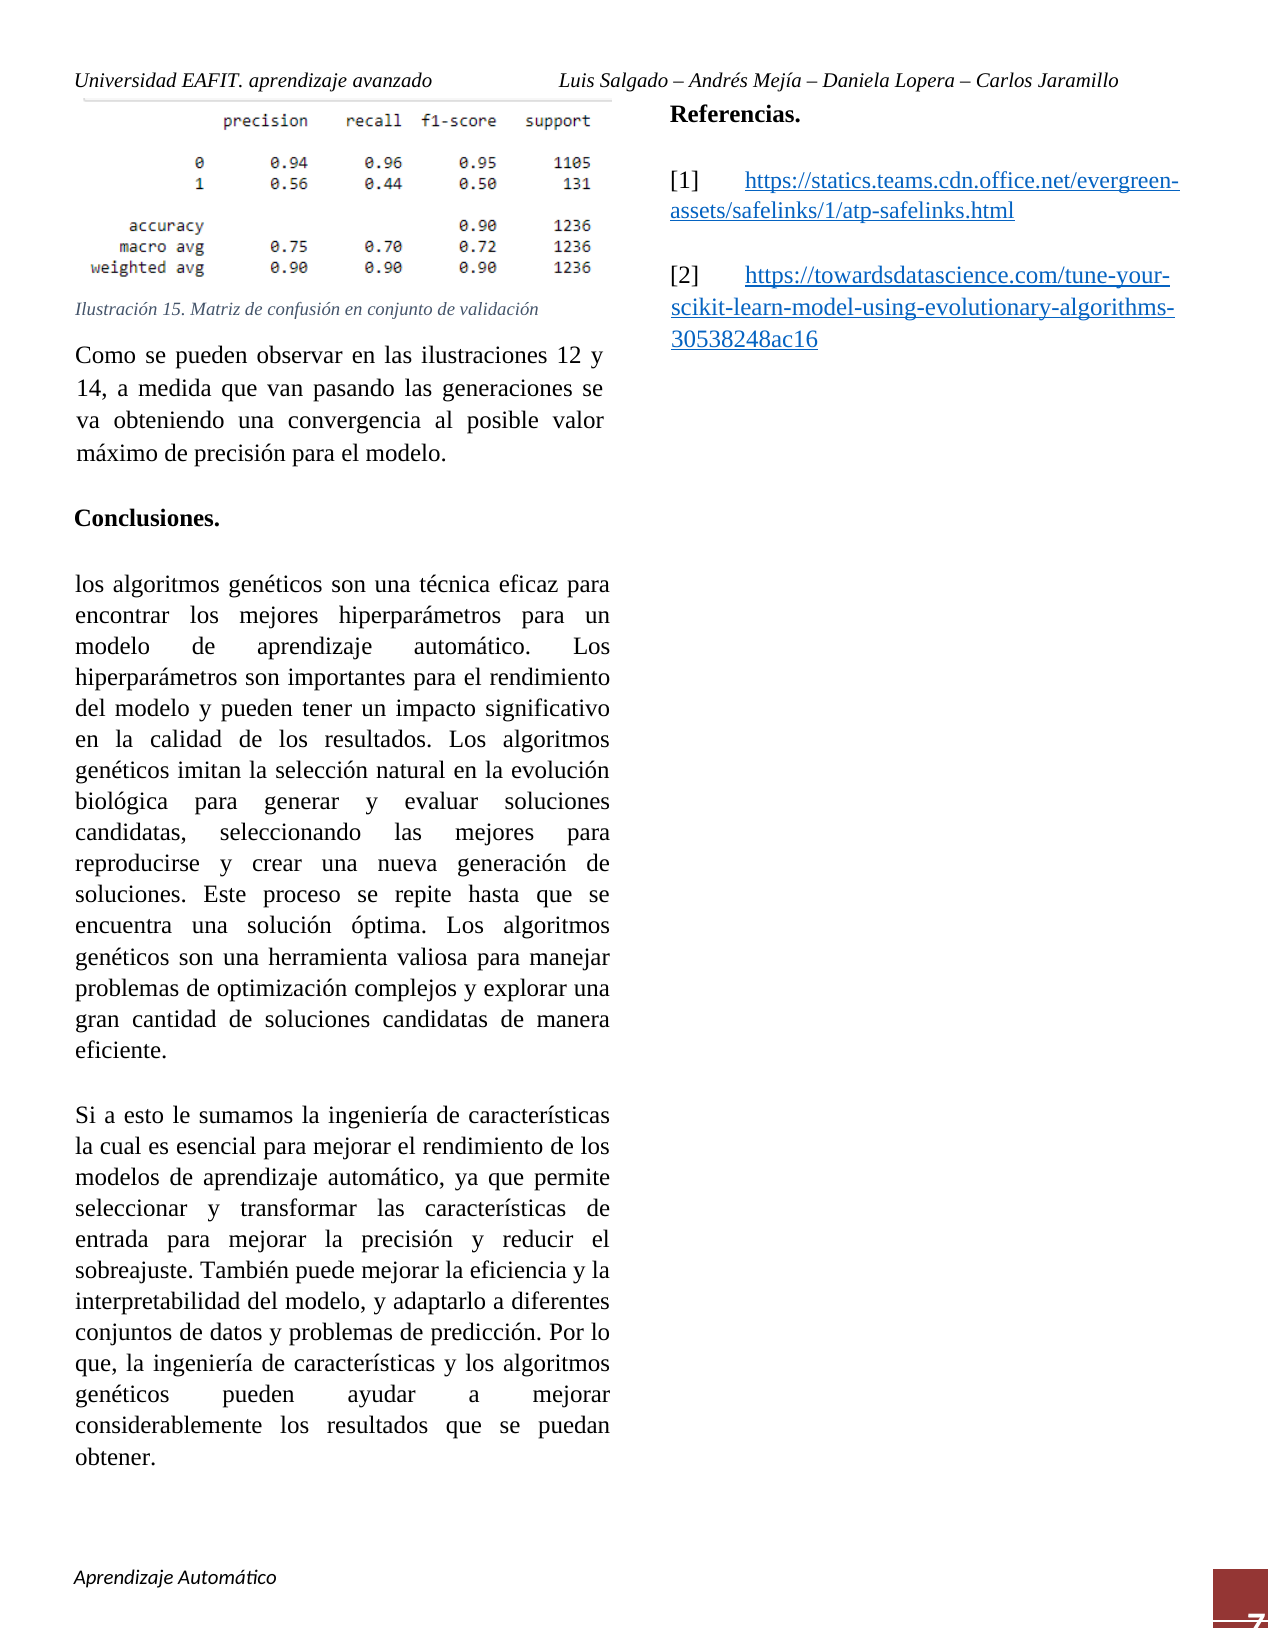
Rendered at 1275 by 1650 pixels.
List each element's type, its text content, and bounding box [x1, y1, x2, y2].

text Ilustración 15. Matriz de confusión en conjunto de validación [75, 298, 604, 319]
picture [1202, 1564, 1275, 1642]
text los algoritmos genéticos son una técnica eficaz para encontrar los mejores hiperparámetros para un modelo de aprendizaje automático. Los hiperparámetros son importantes para el rendimiento del modelo y pueden tener un impacto significativo en la calidad de los resultados. Los algoritmos genéticos imitan la selección natural en la evolución biológica para generar y evaluar soluciones candidatas, seleccionando las mejores para reproducirse y crear una nueva generación de soluciones. Este proceso se repite hasta que se encuentra una solución óptima. Los algoritmos genéticos son una herramienta valiosa para manejar problemas de optimización complejos y explorar una gran cantidad de soluciones candidatas de manera eficiente. [75, 569, 611, 1063]
list https://statics.teams.cdn.office.net/evergreen-assets/safelinks/1/atp-safelinks.html [670, 165, 1207, 224]
text Como se pueden observar en las ilustraciones 12 y 14, a medida que van pasando las generaciones se va obteniendo una convergencia al posible valor máximo de precisión para el modelo. [75, 340, 604, 466]
list https://towardsdatascience.com/tune-your-scikit-learn-model-using-evolutionary-algorithms-30538248ac16 [670, 260, 1202, 353]
text Referencias. [669, 99, 1207, 128]
text Conclusiones. [73, 503, 611, 532]
text Si a esto le sumamos la ingeniería de características la cual es esencial para mejorar el rendimiento de los modelos de aprendizaje automático, ya que permite seleccionar y transformar las características de entrada para mejorar la precisión y reducir el sobreajuste. También puede mejorar la eficiencia y la interpretabilidad del modelo, y adaptarlo a diferentes conjuntos de datos y problemas de predicción. Por lo que, la ingeniería de características y los algoritmos genéticos pueden ayudar a mejorar considerablemente los resultados que se puedan obtener. [75, 1100, 611, 1470]
picture [75, 98, 612, 294]
